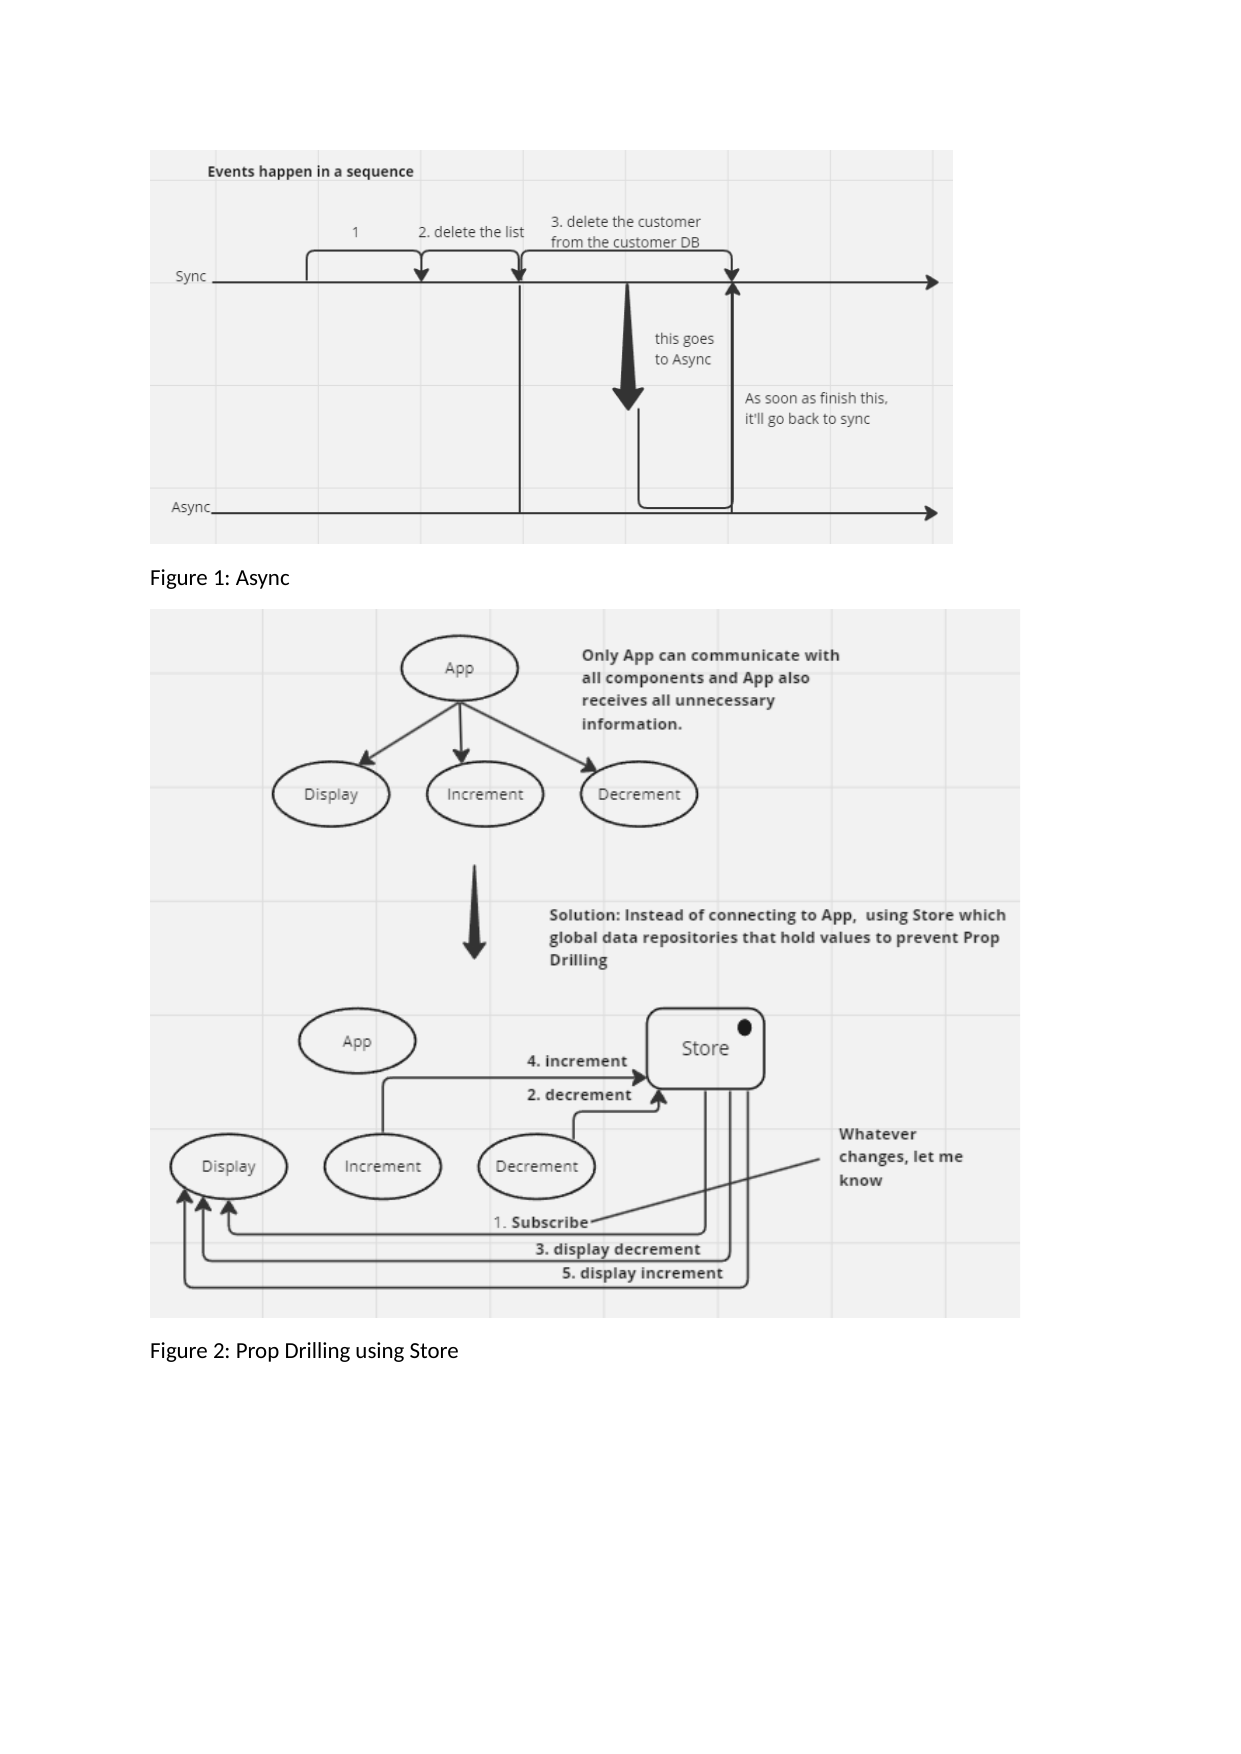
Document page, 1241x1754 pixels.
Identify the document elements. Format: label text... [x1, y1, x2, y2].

picture [150, 150, 953, 544]
text Figure 2: Prop Drilling using Store [150, 1336, 1090, 1364]
picture [150, 609, 1021, 1318]
text Figure 1: Async [150, 563, 1090, 591]
